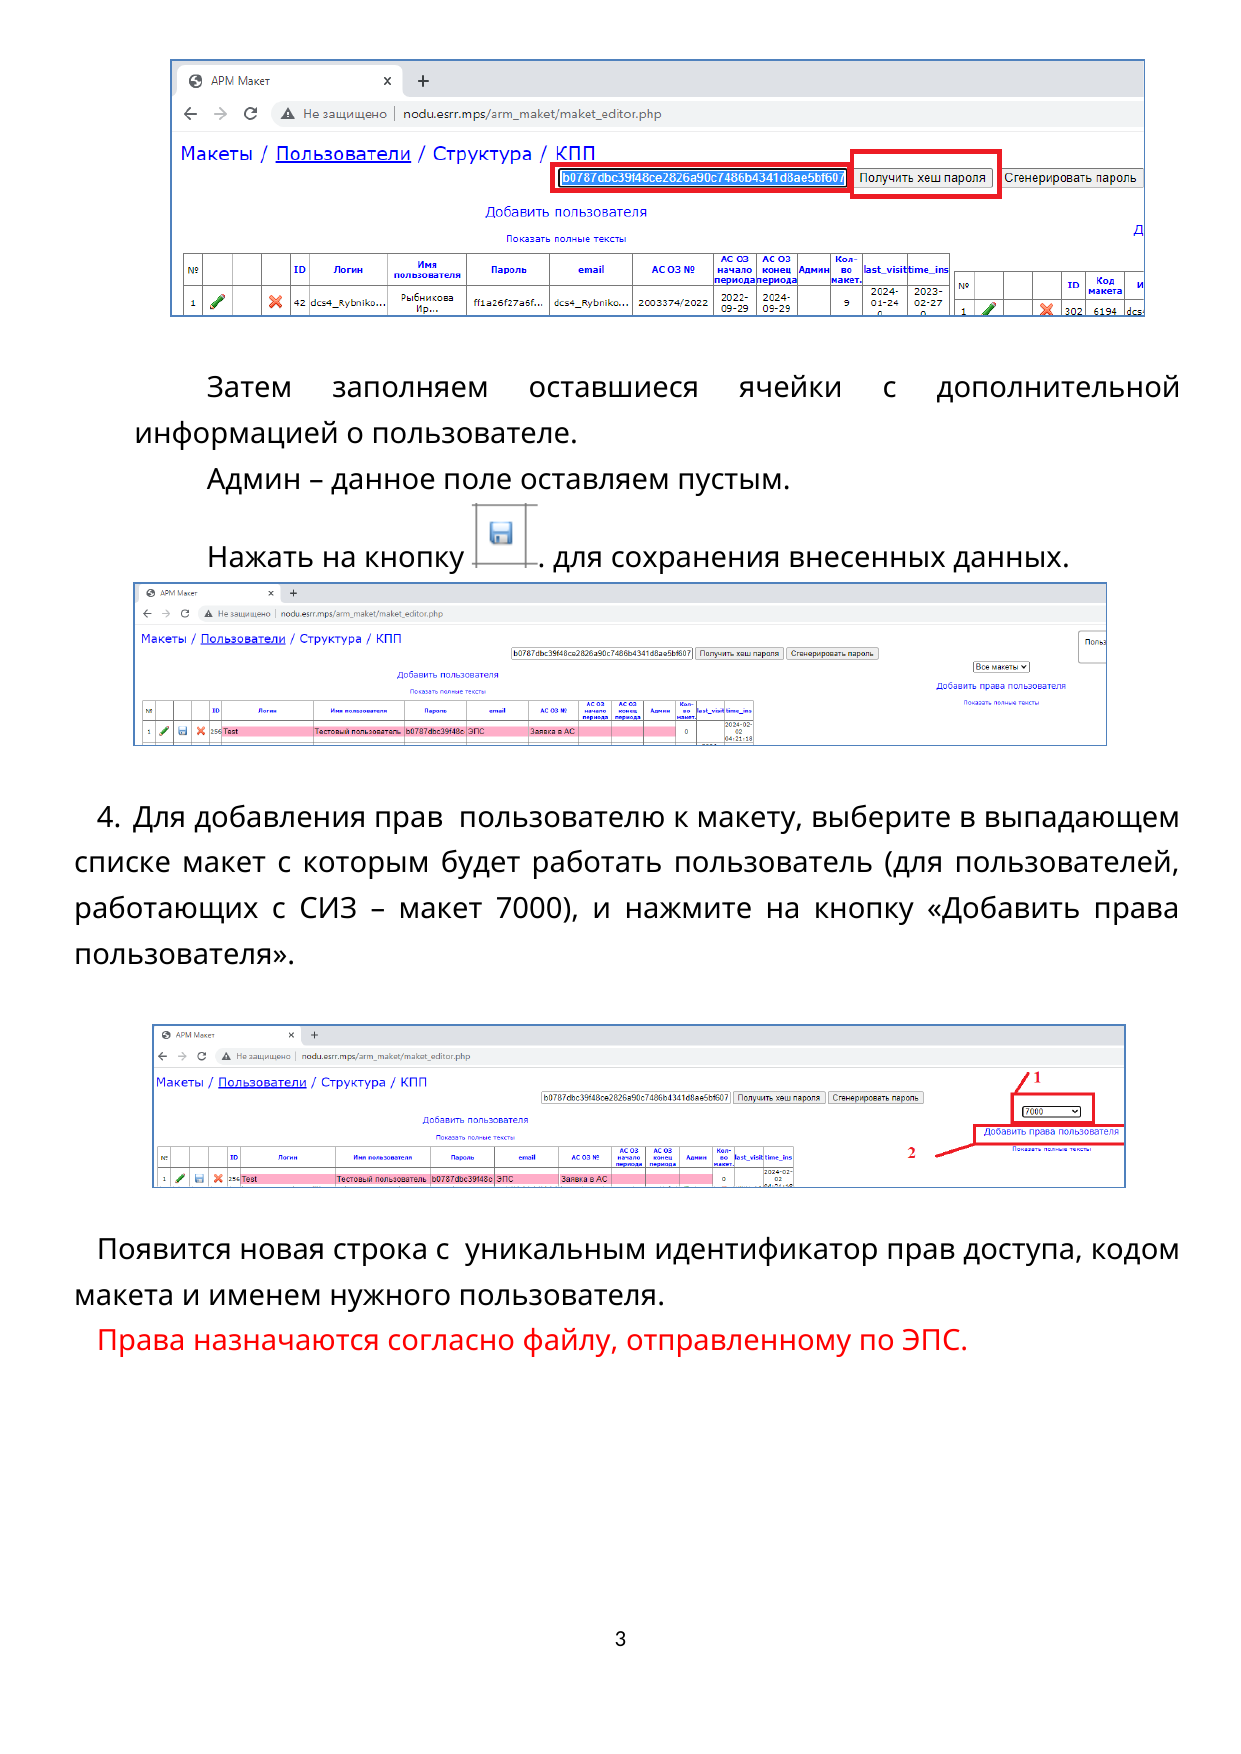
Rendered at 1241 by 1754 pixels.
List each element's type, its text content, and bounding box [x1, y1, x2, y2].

list Затем заполняем оставшиеся ячейки с дополнительной информацией о пользователе. [134, 367, 1181, 452]
picture [172, 61, 1144, 315]
picture [154, 1026, 1124, 1187]
picture [471, 503, 538, 568]
list Админ – данное поле оставляем пустым. [134, 458, 1181, 498]
picture [135, 584, 1106, 745]
list Нажать на кнопку . для сохранения внесенных данных. [134, 503, 1181, 576]
text Права назначаются согласно файлу, отправленному по ЭПС. [74, 1319, 1181, 1359]
list Для добавления прав пользователю к макету, выберите в выпадающем списке макет с которым будет работать пользователь (для пользователей, работающих с СИЗ – макет 7000), и нажмите на кнопку «Добавить права пользователя». [74, 796, 1181, 973]
text Появится новая строка с уникальным идентификатор прав доступа, кодом макета и именем нужного пользователя. [74, 1228, 1181, 1314]
